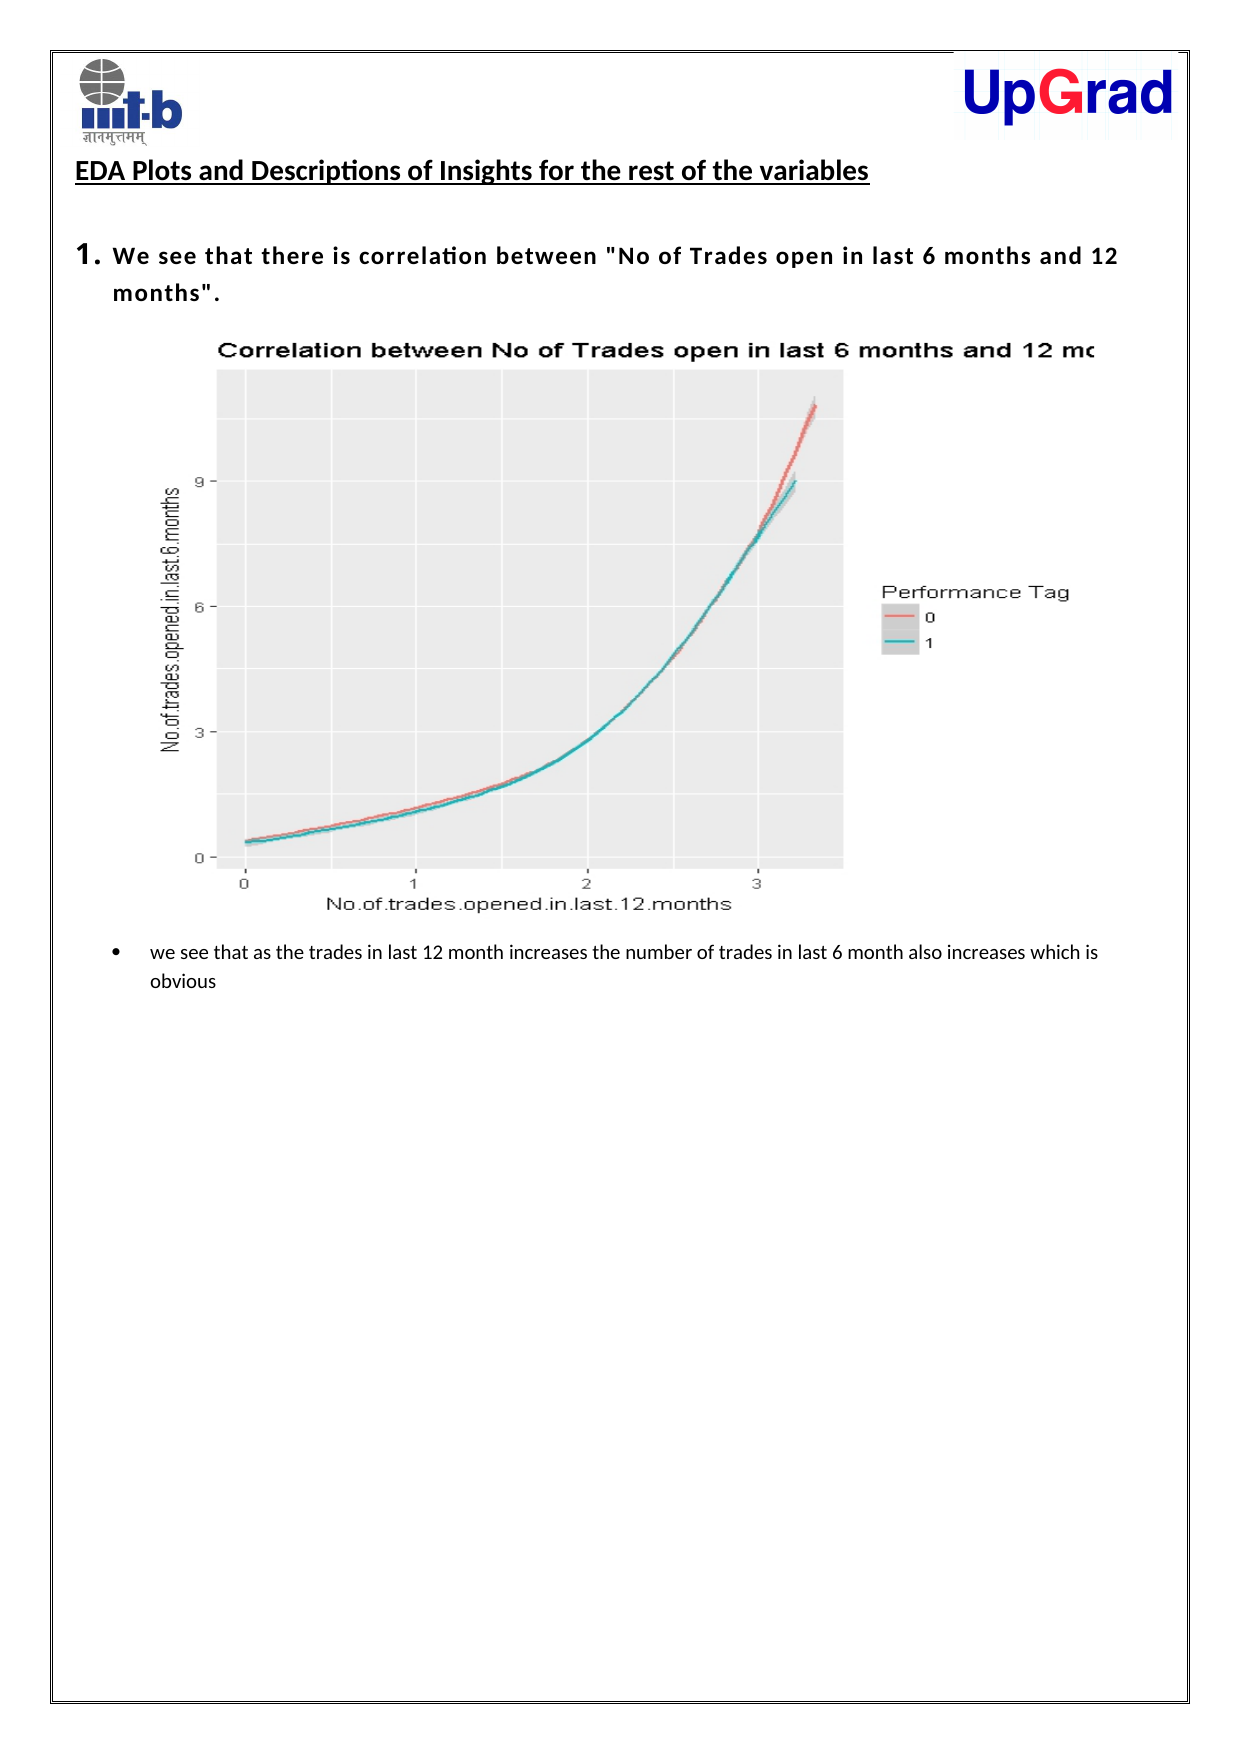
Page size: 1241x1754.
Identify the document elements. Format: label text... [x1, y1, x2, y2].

picture [146, 333, 1095, 921]
picture [60, 57, 200, 147]
subtitle EDA Plots and Descriptions of Insights for the rest of the variables [75, 152, 1165, 188]
picture [953, 51, 1179, 140]
list we see that as the trades in last 12 month increases the number of trades in last 6 month also increases which is obvious [112, 939, 1165, 994]
list We see that there is correlation between "No of Trades open in last 6 months and 12 months". [75, 233, 1165, 308]
